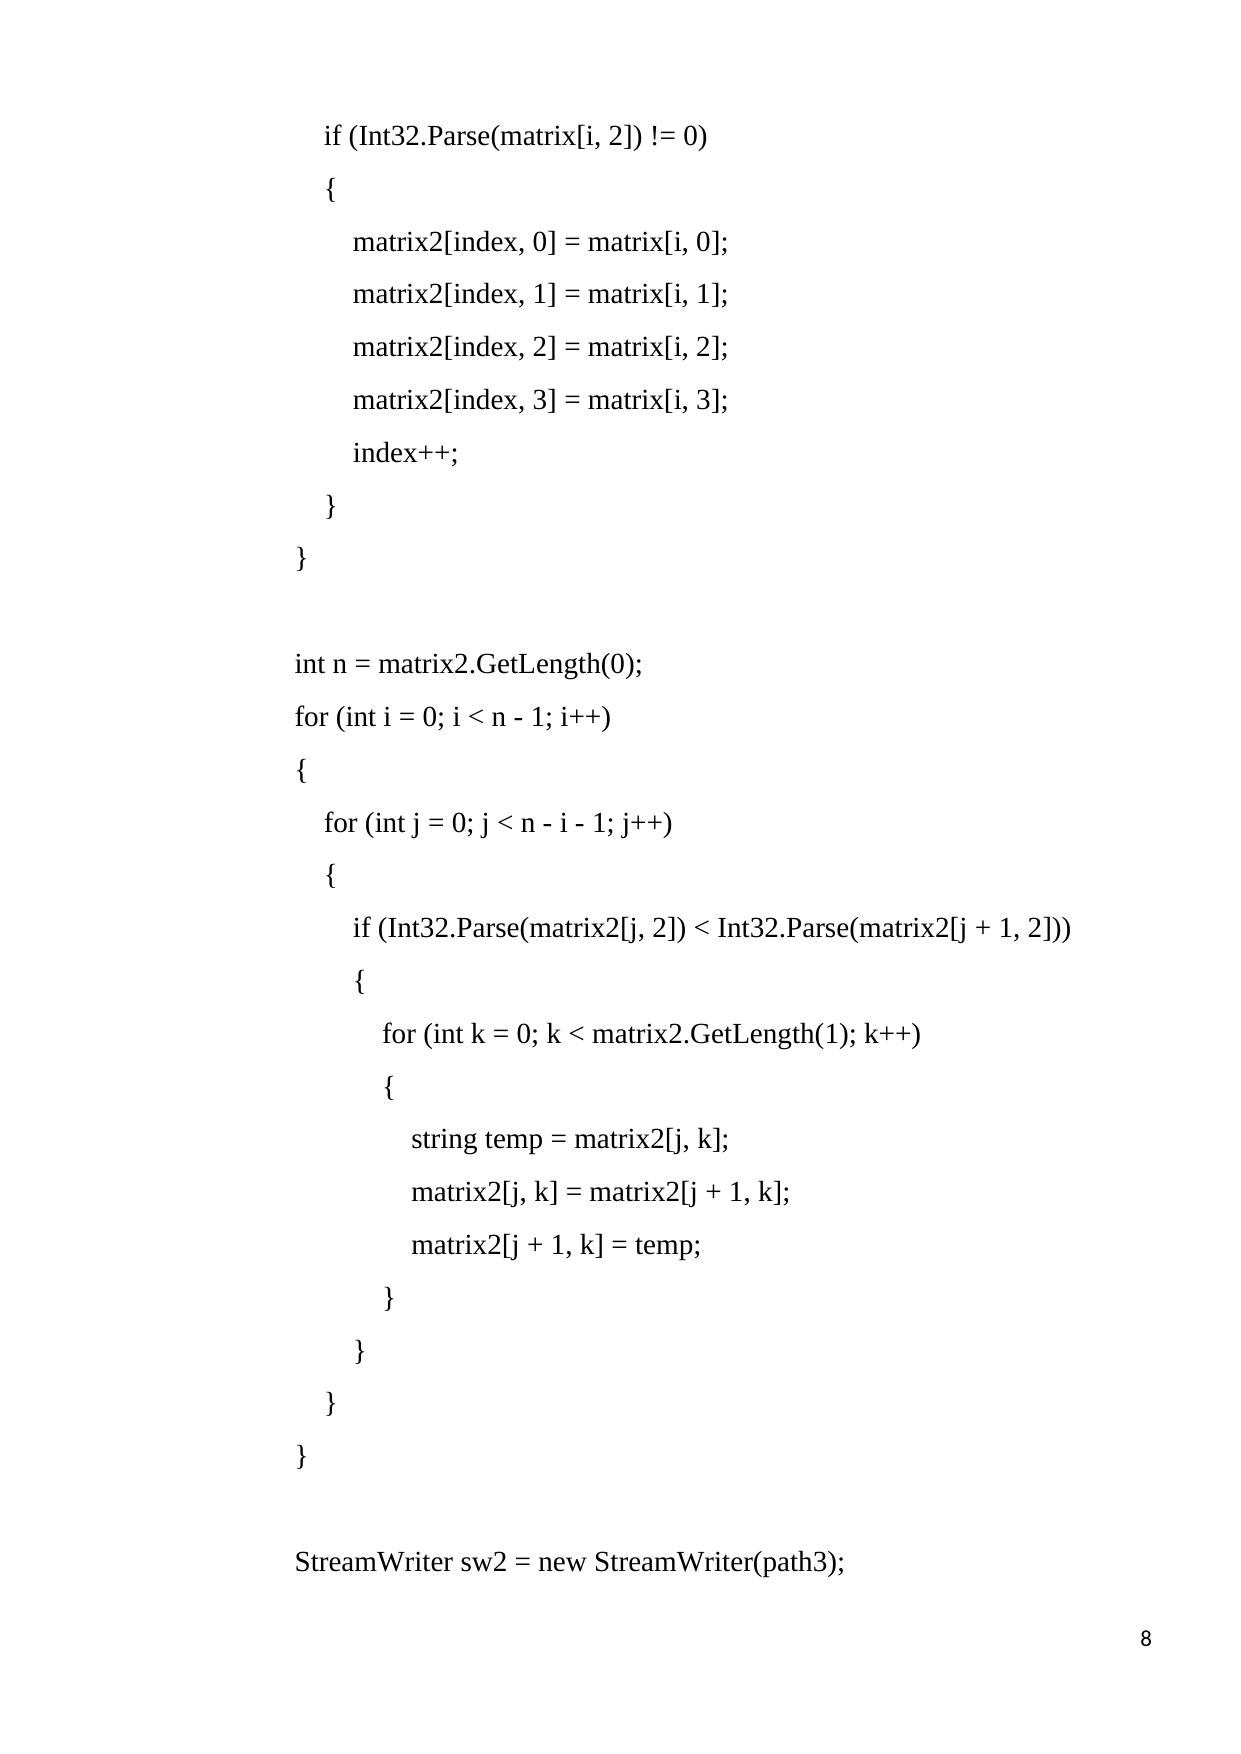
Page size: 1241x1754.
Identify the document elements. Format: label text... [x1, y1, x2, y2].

text { [177, 857, 1152, 891]
text string temp = matrix2[j, k]; [177, 1122, 1152, 1155]
text matrix2[j, k] = matrix2[j + 1, k]; [177, 1174, 1152, 1208]
text { [177, 171, 1152, 204]
text } [177, 488, 1152, 521]
text } [177, 1438, 1152, 1472]
text matrix2[index, 0] = matrix[i, 0]; [177, 224, 1152, 257]
text } [177, 1386, 1152, 1419]
text matrix2[index, 1] = matrix[i, 1]; [177, 277, 1152, 310]
text matrix2[index, 3] = matrix[i, 3]; [177, 382, 1152, 416]
text { [177, 963, 1152, 997]
text index++; [177, 435, 1152, 468]
text } [177, 1280, 1152, 1313]
text } [177, 1333, 1152, 1366]
text } [177, 541, 1152, 574]
text { [177, 752, 1152, 785]
text matrix2[j + 1, k] = temp; [177, 1227, 1152, 1261]
text StreamWriter sw2 = new StreamWriter(path3); [177, 1544, 1152, 1578]
text if (Int32.Parse(matrix2[j, 2]) < Int32.Parse(matrix2[j + 1, 2])) [177, 910, 1152, 944]
text for (int j = 0; j < n - i - 1; j++) [177, 805, 1152, 838]
text int n = matrix2.GetLength(0); [177, 646, 1152, 680]
text for (int i = 0; i < n - 1; i++) [177, 699, 1152, 733]
text if (Int32.Parse(matrix[i, 2]) != 0) [177, 118, 1152, 152]
text for (int k = 0; k < matrix2.GetLength(1); k++) [177, 1016, 1152, 1049]
text { [177, 1069, 1152, 1102]
text matrix2[index, 2] = matrix[i, 2]; [177, 329, 1152, 363]
